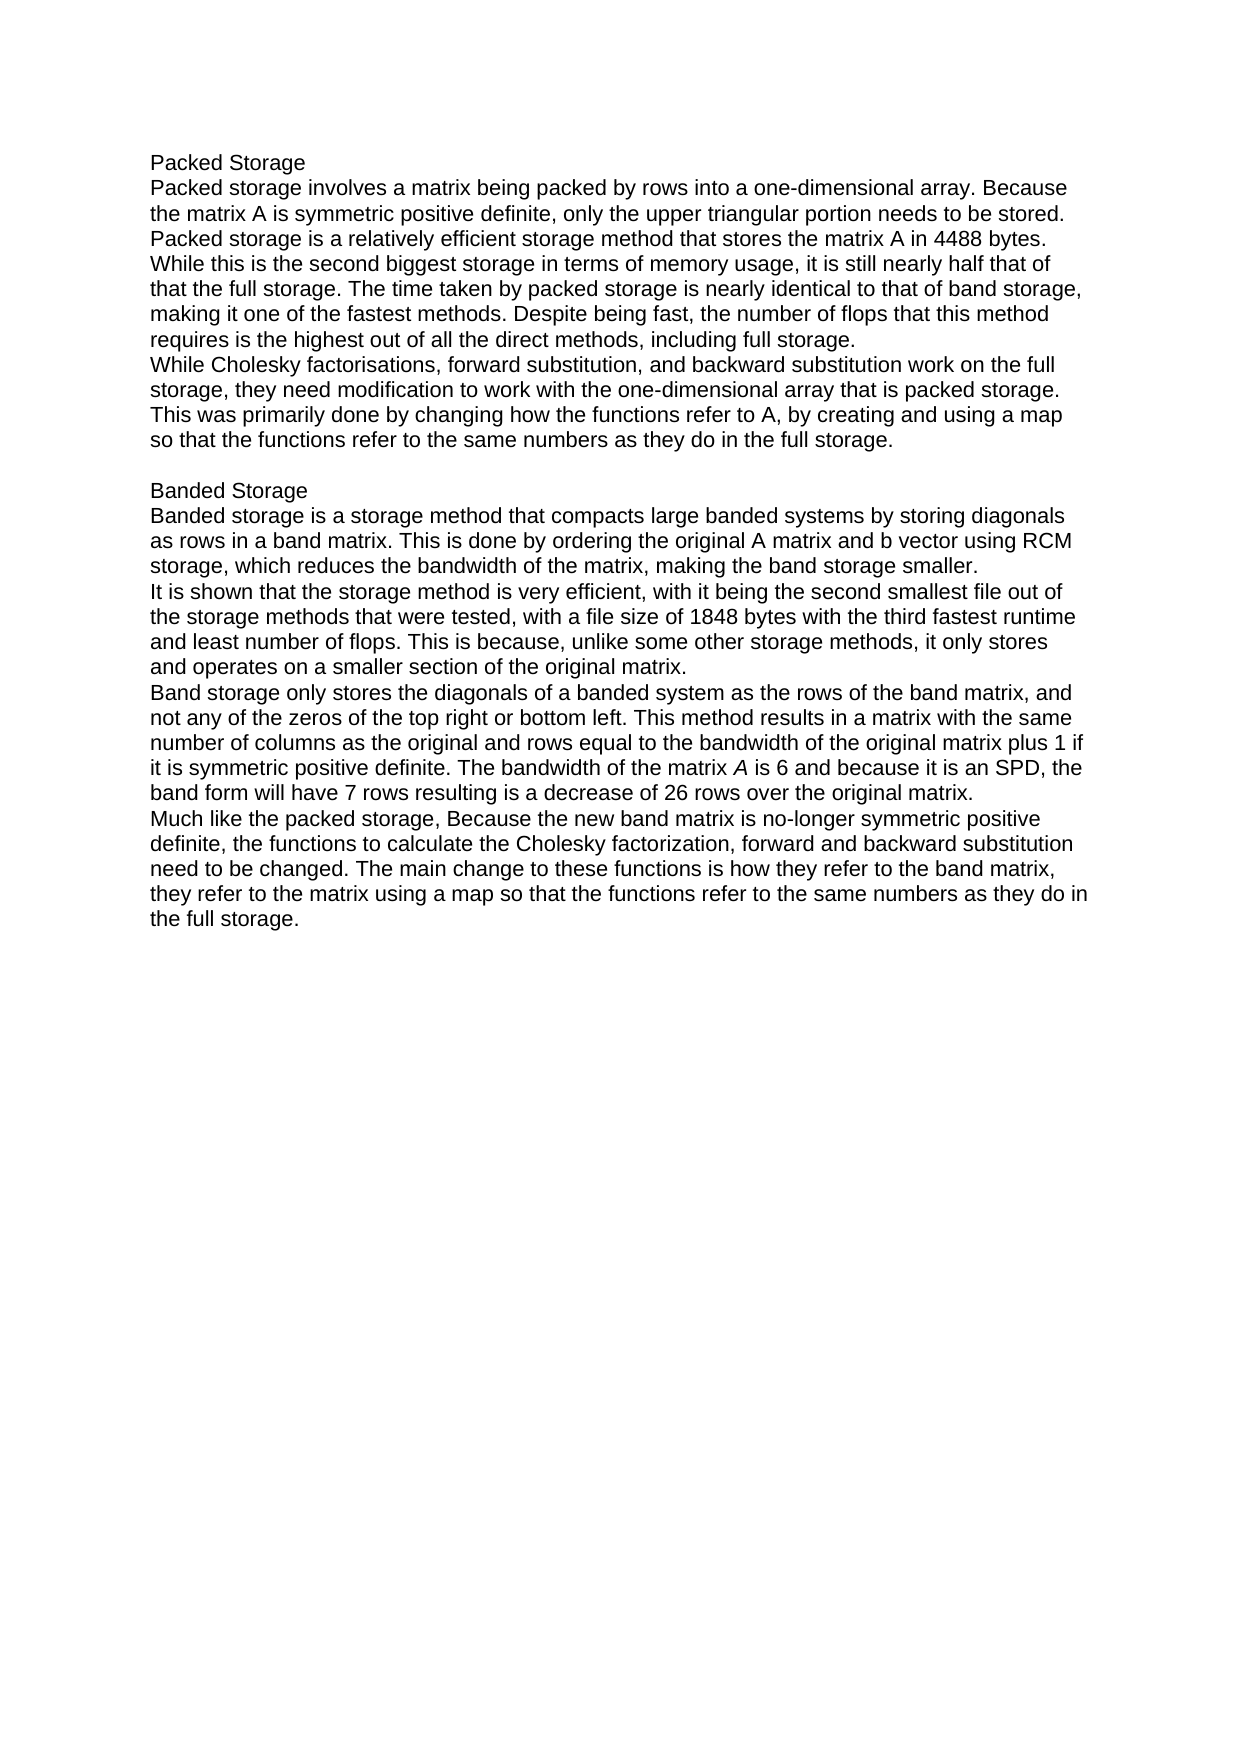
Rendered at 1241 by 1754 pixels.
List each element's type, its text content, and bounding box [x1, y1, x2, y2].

text Banded Storage [150, 478, 1090, 503]
text It is shown that the storage method is very efficient, with it being the second smallest file out of the storage methods that were tested, with a file size of 1848 bytes with the third fastest runtime and least number of flops. This is because, unlike some other storage methods, it only stores and operates on a smaller section of the original matrix. [150, 578, 1090, 679]
text Packed storage is a relatively efficient storage method that stores the matrix A in 4488 bytes. While this is the second biggest storage in terms of memory usage, it is still nearly half that of that the full storage. The time taken by packed storage is nearly identical to that of band storage, making it one of the fastest methods. Despite being fast, the number of flops that this method requires is the highest out of all the direct methods, including full storage. [150, 226, 1090, 352]
text While Cholesky factorisations, forward substitution, and backward substitution work on the full storage, they need modification to work with the one-dimensional array that is packed storage. This was primarily done by changing how the functions refer to A, by creating and using a map so that the functions refer to the same numbers as they do in the full storage. [150, 352, 1090, 452]
text Band storage only stores the diagonals of a banded system as the rows of the band matrix, and not any of the zeros of the top right or bottom left. This method results in a matrix with the same number of columns as the original and rows equal to the bandwidth of the original matrix plus 1 if it is symmetric positive definite. The bandwidth of the matrix A is 6 and because it is an SPD, the band form will have 7 rows resulting is a decrease of 26 rows over the original matrix. [150, 679, 1090, 805]
text Much like the packed storage, Because the new band matrix is no-longer symmetric positive definite, the functions to calculate the Cholesky factorization, forward and backward substitution need to be changed. The main change to these functions is how they refer to the band matrix, they refer to the matrix using a map so that the functions refer to the same numbers as they do in the full storage. [150, 805, 1090, 931]
text Packed Storage [150, 150, 1090, 175]
text Packed storage involves a matrix being packed by rows into a one-dimensional array. Because the matrix A is symmetric positive definite, only the upper triangular portion needs to be stored. [150, 175, 1090, 226]
text Banded storage is a storage method that compacts large banded systems by storing diagonals as rows in a band matrix. This is done by ordering the original A matrix and b vector using RCM storage, which reduces the bandwidth of the matrix, making the band storage smaller. [150, 503, 1090, 578]
